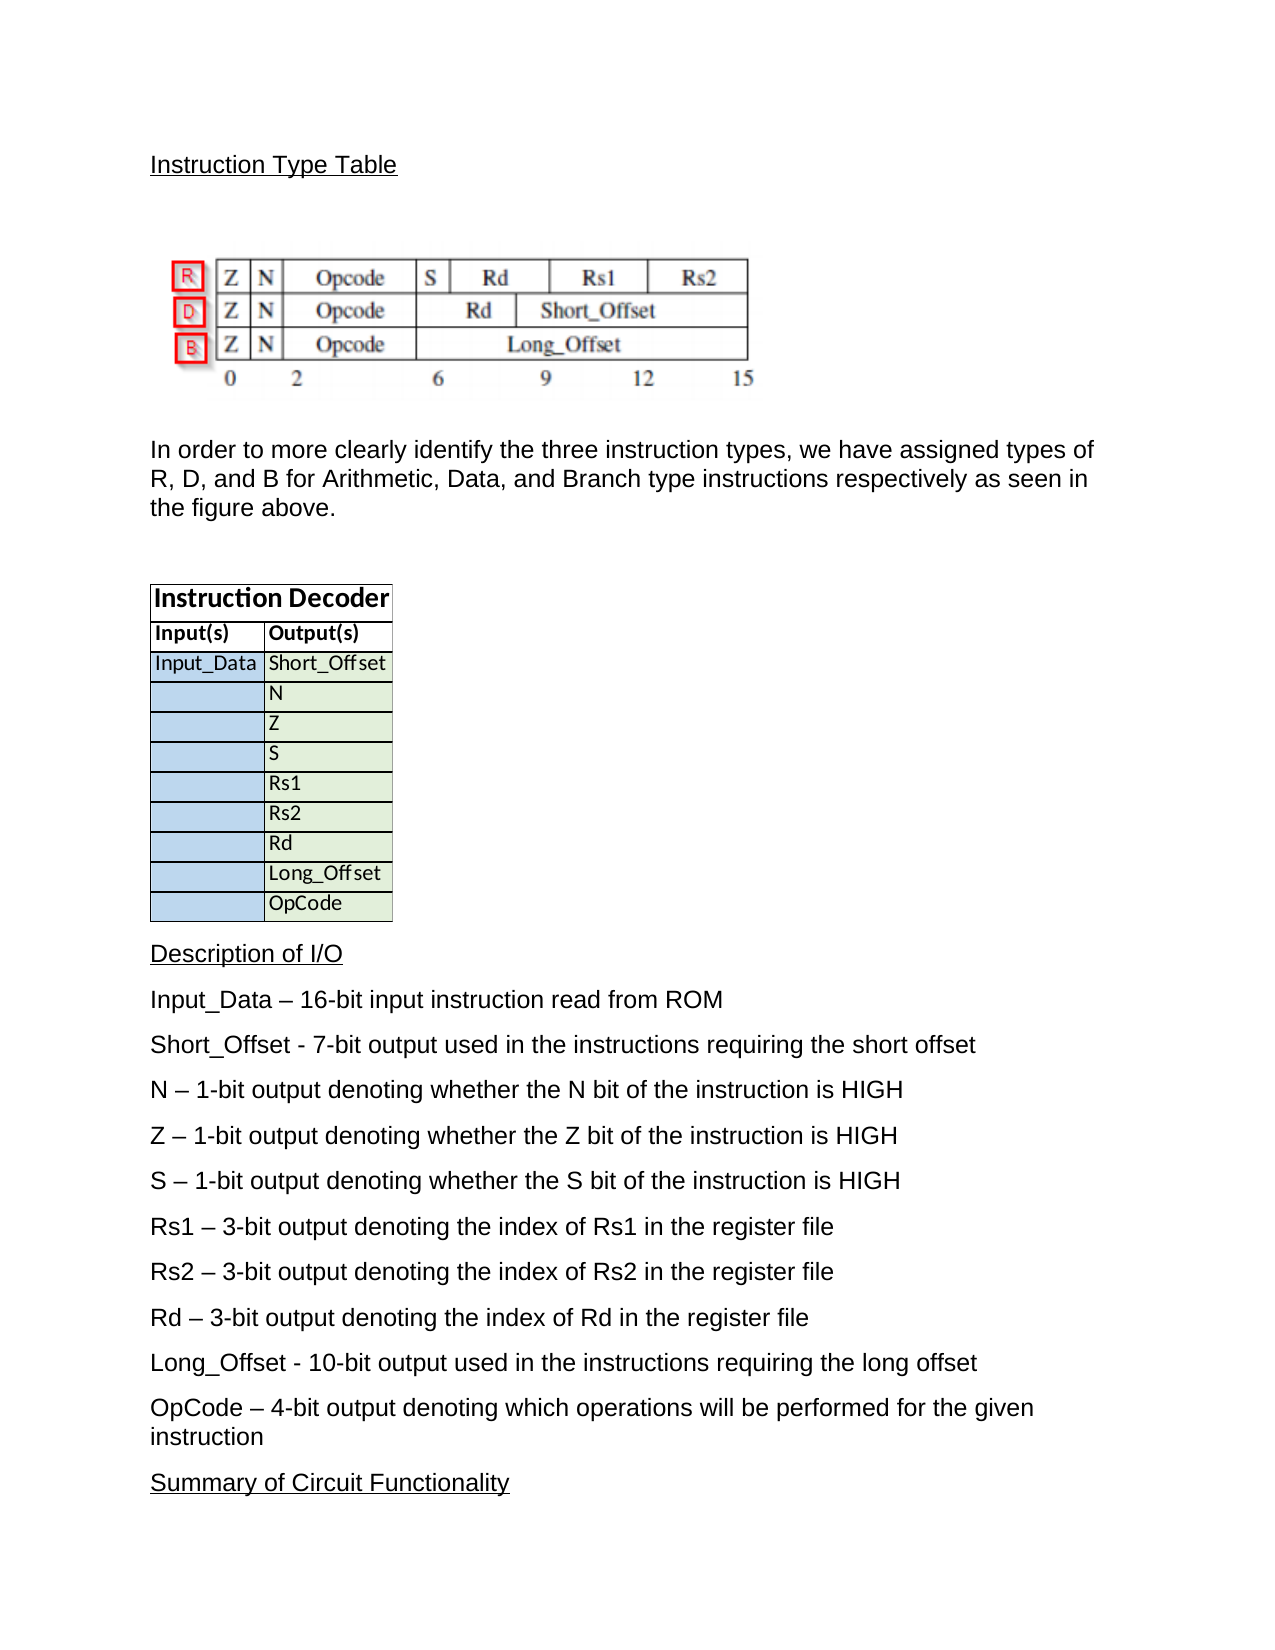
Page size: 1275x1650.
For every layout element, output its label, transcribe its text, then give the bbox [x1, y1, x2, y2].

text N – 1-bit output denoting whether the N bit of the instruction is HIGH [150, 1076, 1125, 1104]
text Description of I/O [150, 939, 1125, 968]
text Input_Data – 16-bit input instruction read from ROM [150, 985, 1125, 1013]
text Rs2 – 3-bit output denoting the index of Rs2 in the register file [150, 1257, 1125, 1286]
text S – 1-bit output denoting whether the S bit of the instruction is HIGH [150, 1166, 1125, 1195]
text Z – 1-bit output denoting whether the Z bit of the instruction is HIGH [150, 1121, 1125, 1150]
text In order to more clearly identify the three instruction types, we have assigned types of R, D, and B for Arithmetic, Data, and Branch type instructions respectively as seen in the figure above. [150, 436, 1125, 522]
text Summary of Circuit Functionality [150, 1468, 1125, 1496]
text Rd – 3-bit output denoting the index of Rd in the register file [150, 1303, 1125, 1331]
picture [150, 195, 830, 419]
text OpCode – 4-bit output denoting which operations will be performed for the given instruction [150, 1393, 1125, 1451]
text Rs1 – 3-bit output denoting the index of Rs1 in the register file [150, 1212, 1125, 1241]
text Instruction Type Table [150, 150, 1125, 179]
text Short_Offset - 7-bit output used in the instructions requiring the short offset [150, 1030, 1125, 1059]
text Long_Offset - 10-bit output used in the instructions requiring the long offset [150, 1348, 1125, 1377]
